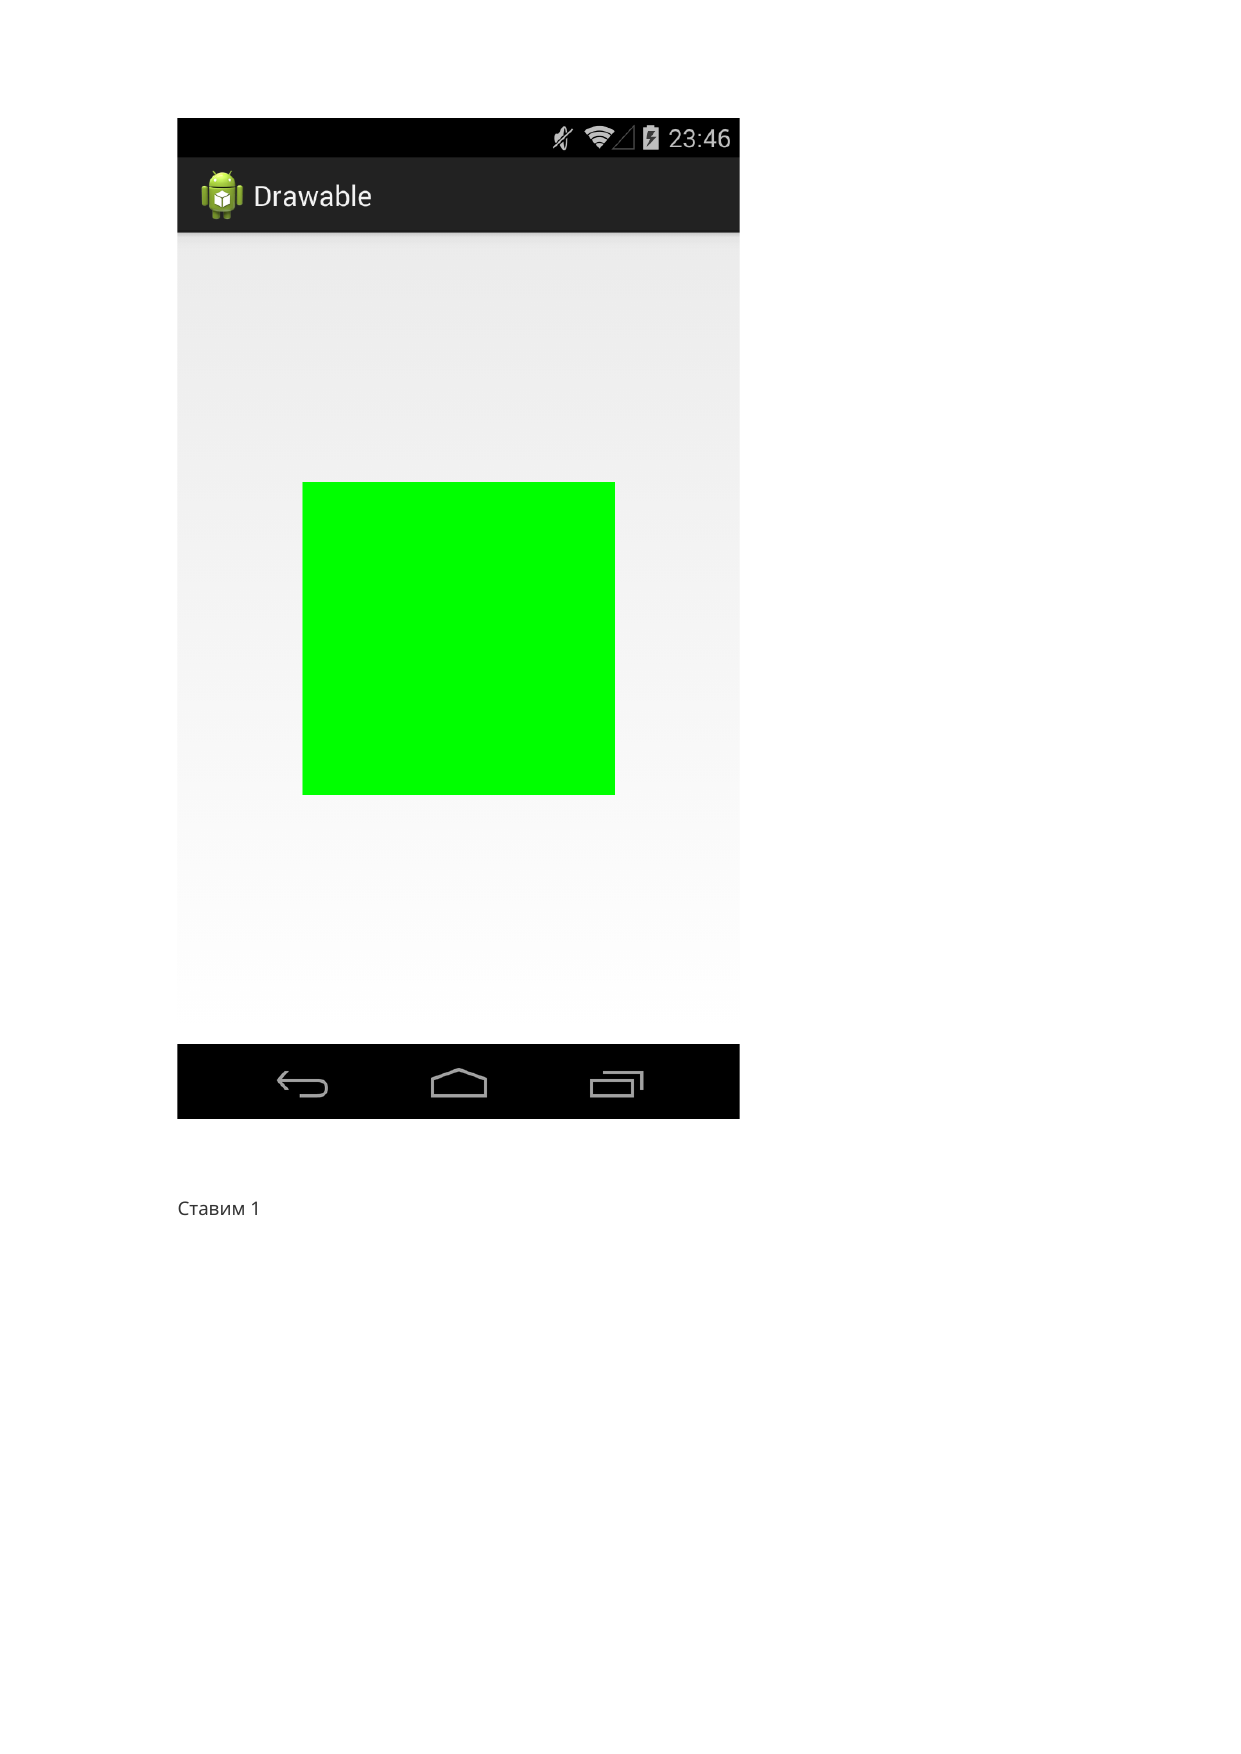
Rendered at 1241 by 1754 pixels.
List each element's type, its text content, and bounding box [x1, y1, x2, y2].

picture [177, 118, 740, 1119]
text Ставим 1 [177, 1193, 1152, 1221]
